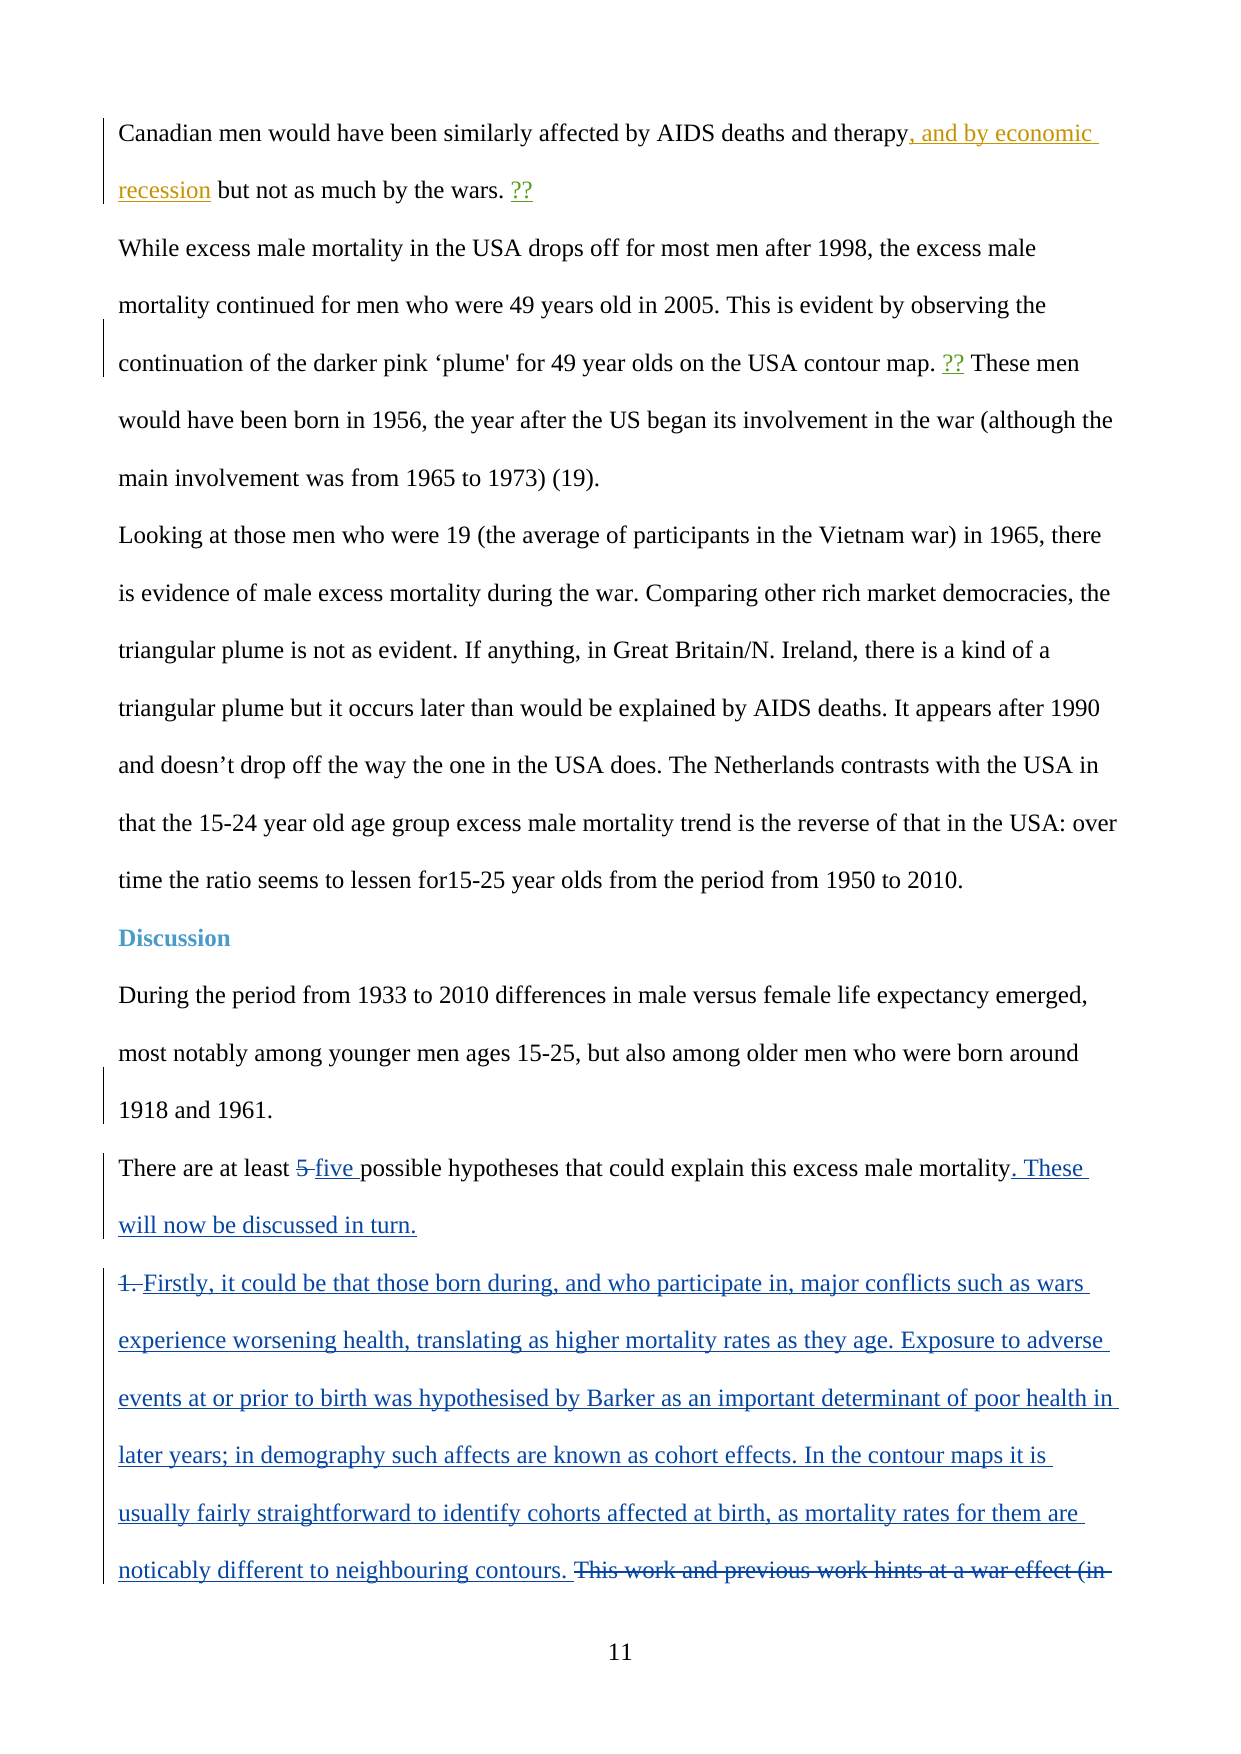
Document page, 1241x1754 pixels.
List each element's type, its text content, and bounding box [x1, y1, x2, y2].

text While excess male mortality in the USA drops off for most men after 1998, the excess male mortality continued for men who were 49 years old in 2005. This is evident by observing the continuation of the darker pink ‘plume' for 49 year olds on the USA contour map. These men would have been born in 1956, the year after the US began its involvement in the war (although the main involvement was from 1965 to 1973) (19). [118, 233, 1122, 492]
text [118, 1268, 1122, 1584]
text Looking at those men who were 19 (the average of participants in the Vietnam war) in 1965, there is evidence of male excess mortality during the war. Comparing other rich market democracies, the triangular plume is not as evident. If anything, in Great Britain/N. Ireland, there is a kind of a triangular plume but it occurs later than would be explained by AIDS deaths. It appears after 1990 and doesn’t drop off the way the one in the USA does. The Netherlands contrasts with the USA in that the 15-24 year old age group excess male mortality trend is the reverse of that in the USA: over time the ratio seems to lessen for15-25 year olds from the period from 1950 to 2010. Discussion During the period from 1933 to 2010 differences in male versus female life expectancy emerged, most notably among younger men ages 15-25, but also among older men who were born around 1918 and 1961. [118, 521, 1122, 1124]
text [118, 118, 1122, 204]
text There are at least possible hypotheses that could explain this excess male mortality [118, 1153, 1122, 1239]
